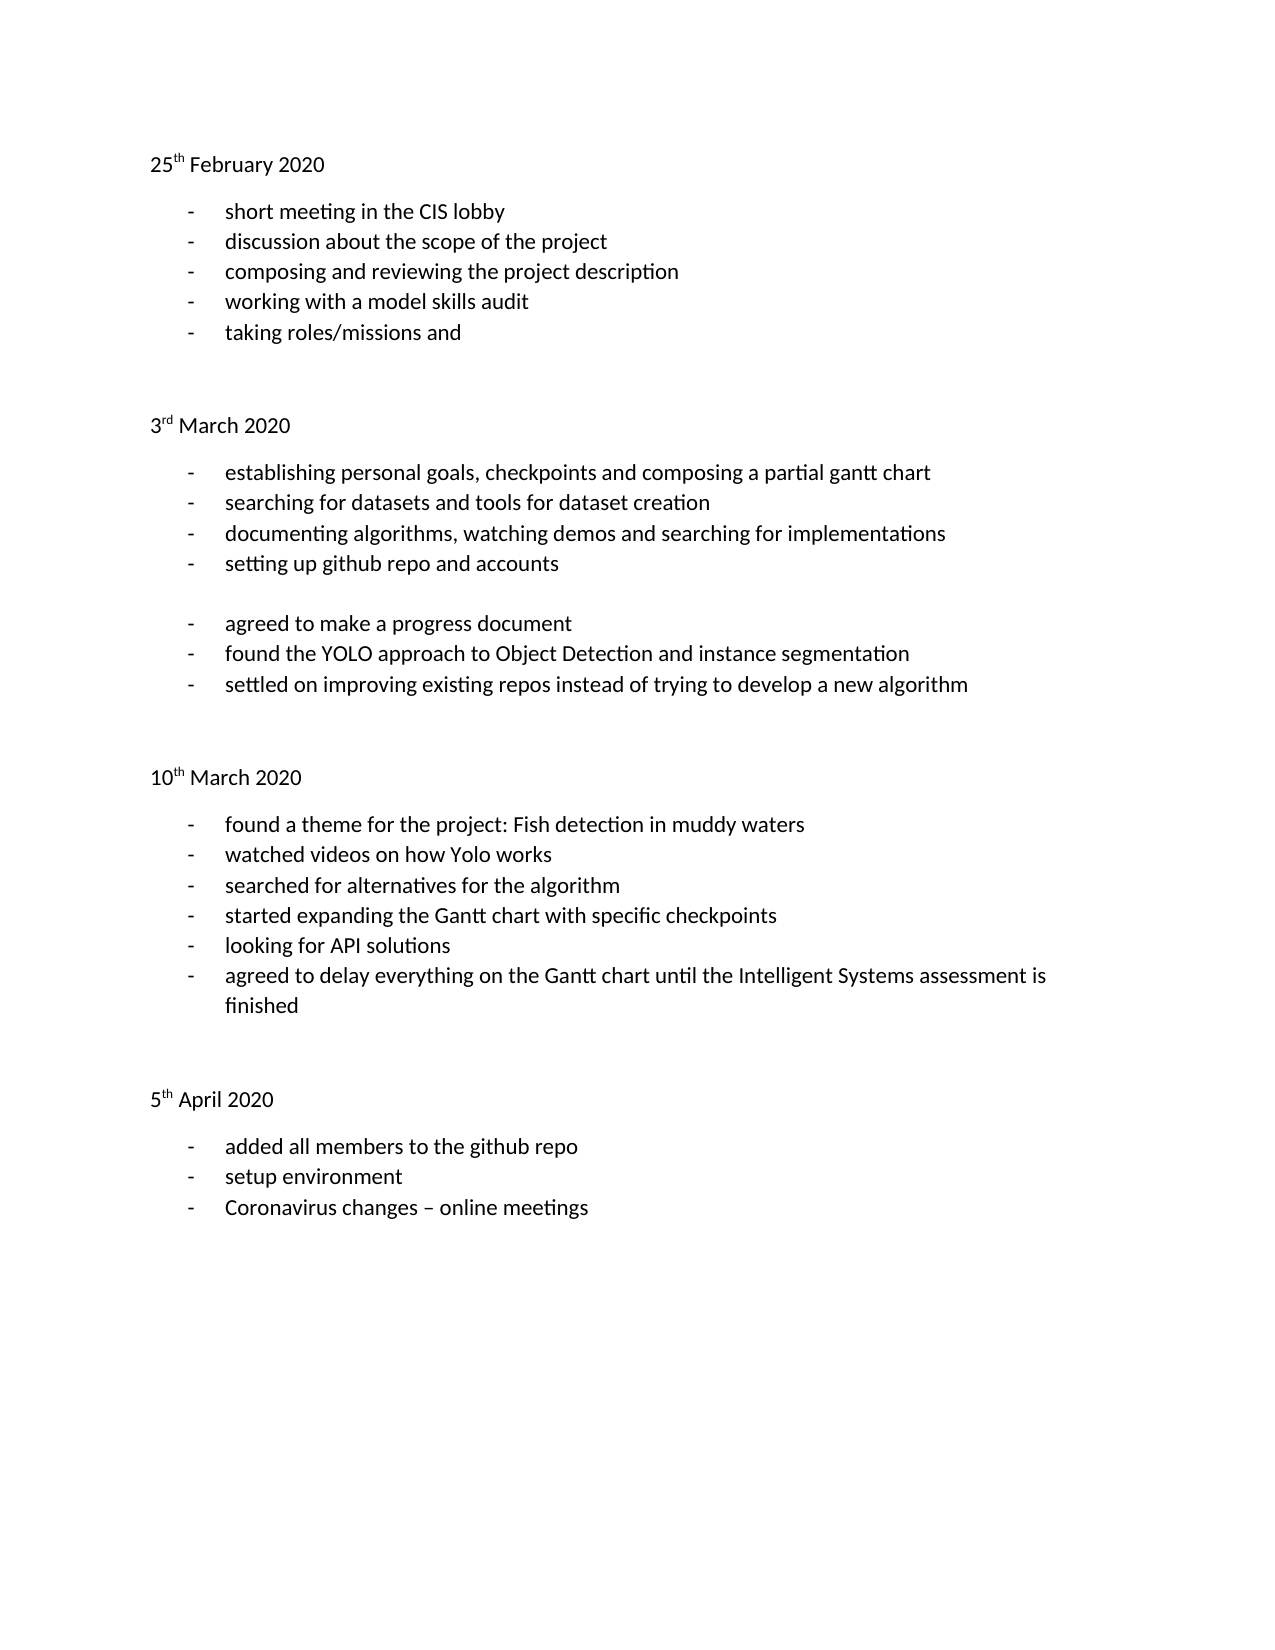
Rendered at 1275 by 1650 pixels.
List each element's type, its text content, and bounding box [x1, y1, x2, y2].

list agreed to make a progress document [187, 609, 1125, 637]
list found a theme for the project: Fish detection in muddy waters [187, 810, 1125, 838]
list documenting algorithms, watching demos and searching for implementations [187, 519, 1125, 547]
list looking for API solutions [187, 931, 1125, 959]
list establishing personal goals, checkpoints and composing a partial gantt chart [187, 458, 1125, 486]
text 10th March 2020 [150, 763, 1125, 792]
list found the YOLO approach to Object Detection and instance segmentation [187, 639, 1125, 668]
list searching for datasets and tools for dataset creation [187, 488, 1125, 517]
list settled on improving existing repos instead of trying to develop a new algorithm [187, 670, 1125, 698]
text 3rd March 2020 [150, 411, 1125, 439]
list Coronavirus changes – online meetings [187, 1193, 1125, 1221]
list searched for alternatives for the algorithm [187, 871, 1125, 899]
list watched videos on how Yolo works [187, 841, 1125, 869]
list started expanding the Gantt chart with specific checkpoints [187, 901, 1125, 929]
list discussion about the scope of the project [187, 227, 1125, 255]
text 25th February 2020 [150, 150, 1125, 178]
text 5th April 2020 [150, 1085, 1125, 1113]
list short meeting in the CIS lobby [187, 197, 1125, 225]
list agreed to delay everything on the Gantt chart until the Intelligent Systems assessment is finished [187, 961, 1125, 1020]
list working with a model skills audit [187, 287, 1125, 316]
list setting up github repo and accounts [187, 549, 1125, 577]
list taking roles/missions and [187, 318, 1125, 346]
list added all members to the github repo [187, 1132, 1125, 1160]
list composing and reviewing the project description [187, 257, 1125, 285]
list setup environment [187, 1162, 1125, 1191]
